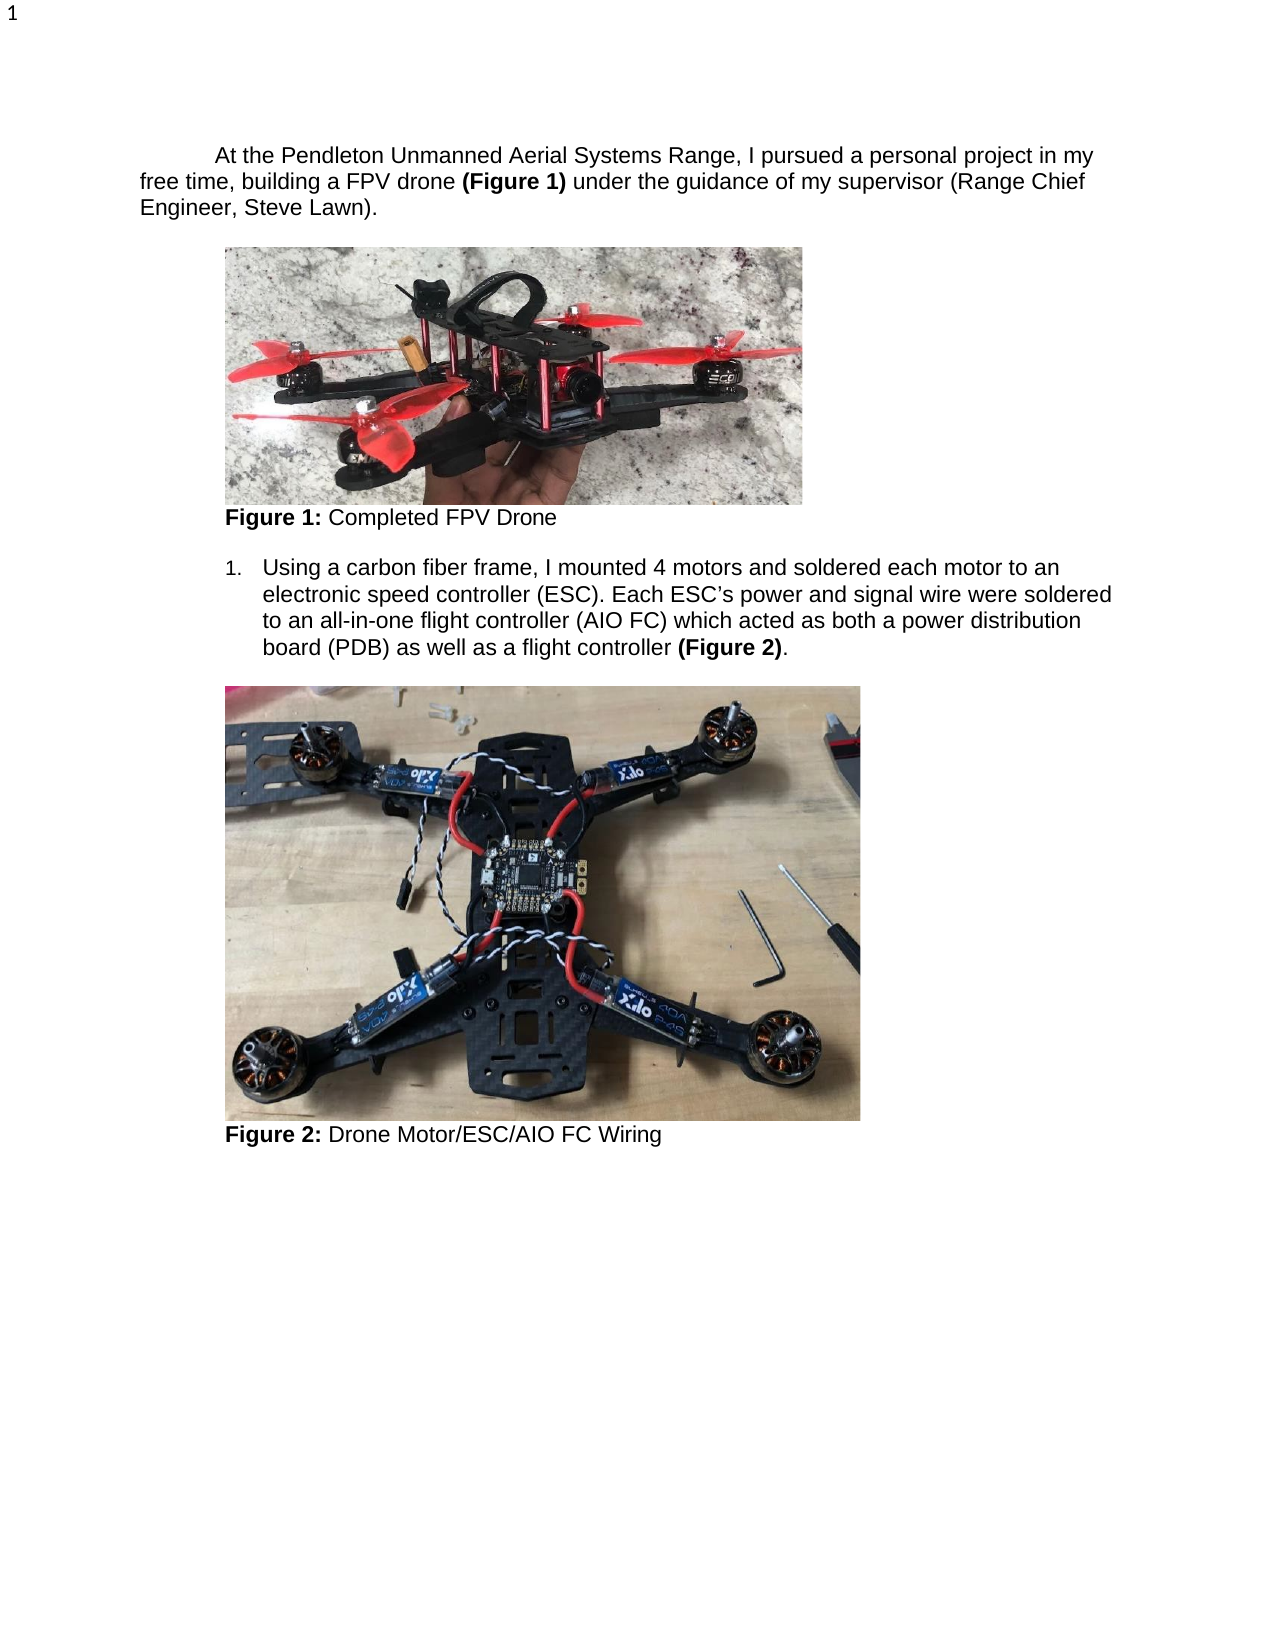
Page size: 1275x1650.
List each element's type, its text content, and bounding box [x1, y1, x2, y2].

picture [225, 686, 861, 1121]
text At the Pendleton Unmanned Aerial Systems Range, I pursued a personal project in my free time, building a FPV drone (Figure 1) under the guidance of my supervisor (Range Chief Engineer, Steve Lawn). [139, 142, 1122, 221]
picture [225, 247, 803, 505]
list Using a carbon fiber frame, I mounted 4 motors and soldered each motor to an electronic speed controller (ESC). Each ESC’s power and signal wire were soldered to an all-in-one flight controller (AIO FC) which acted as both a power distribution board (PDB) as well as a flight controller (Figure 2). [225, 554, 1113, 660]
